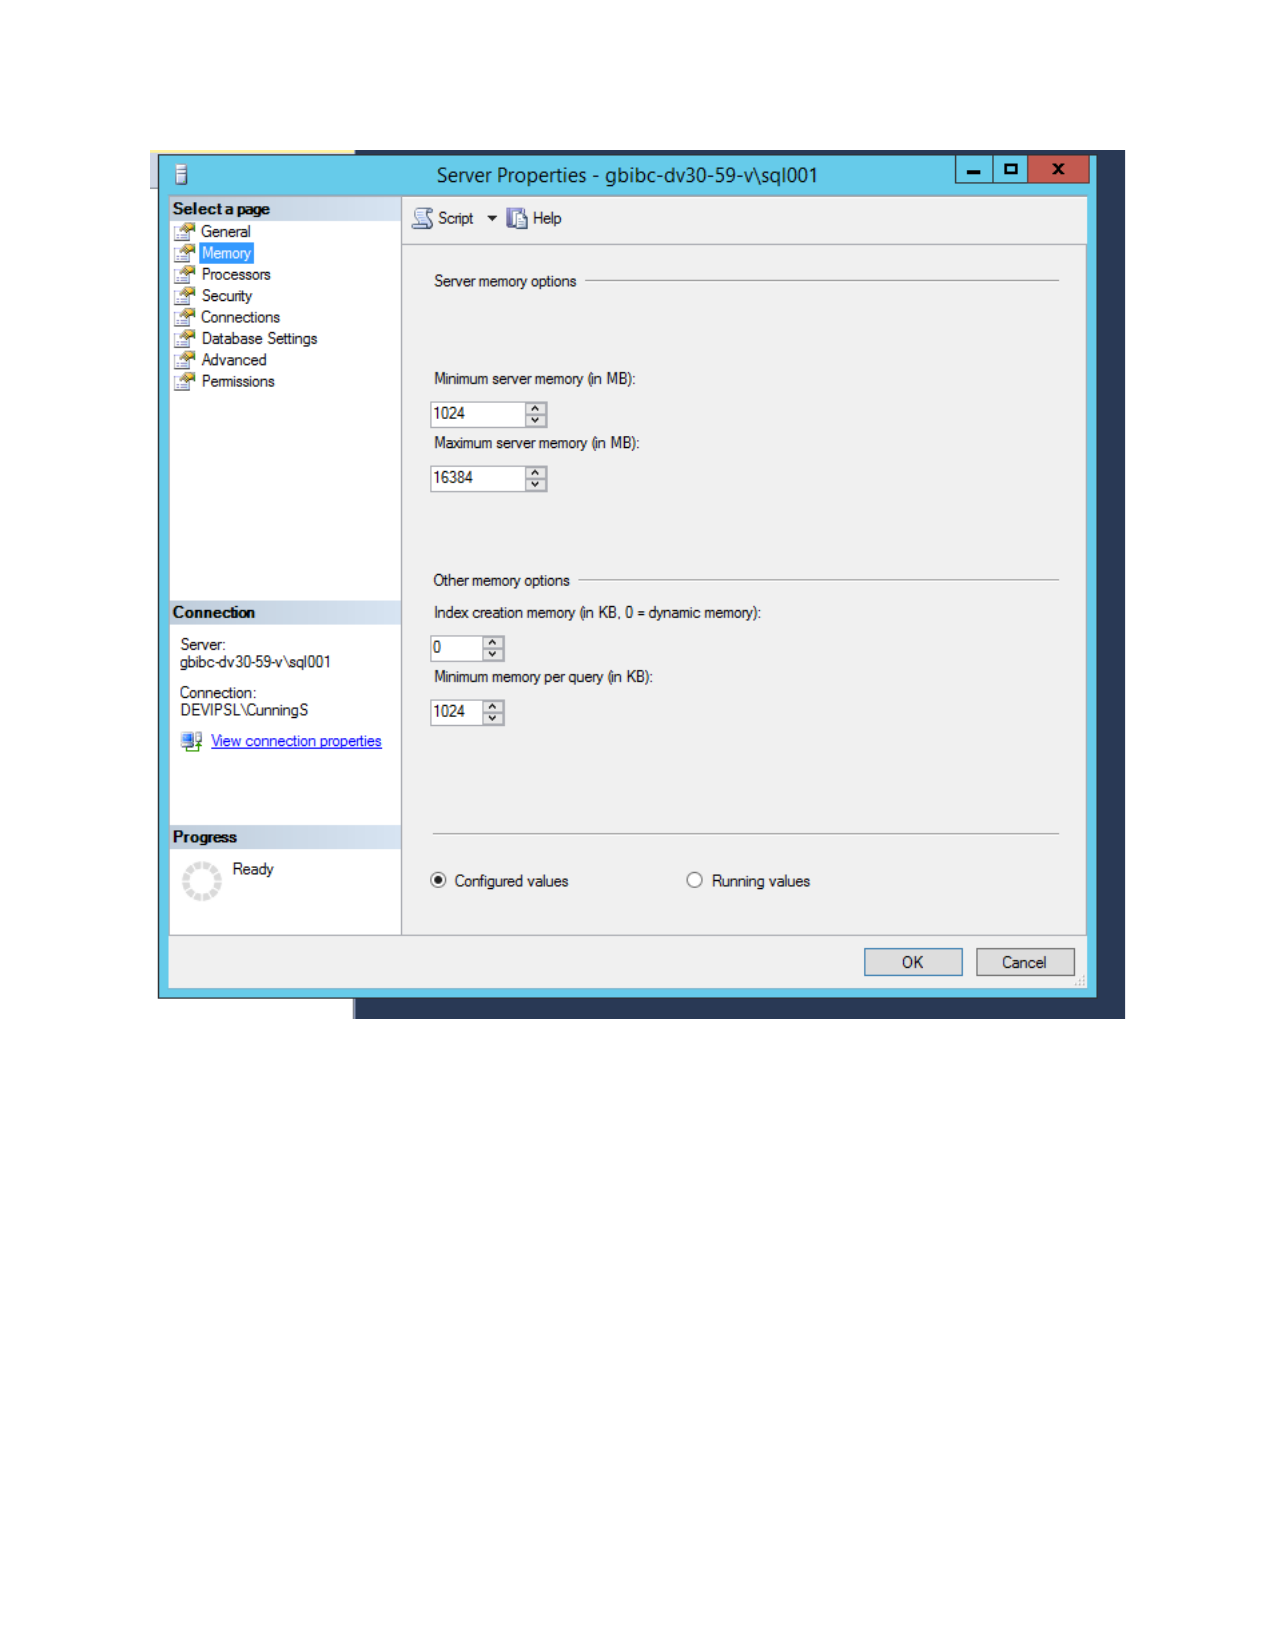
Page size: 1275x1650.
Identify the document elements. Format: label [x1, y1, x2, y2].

picture [150, 150, 1125, 1019]
